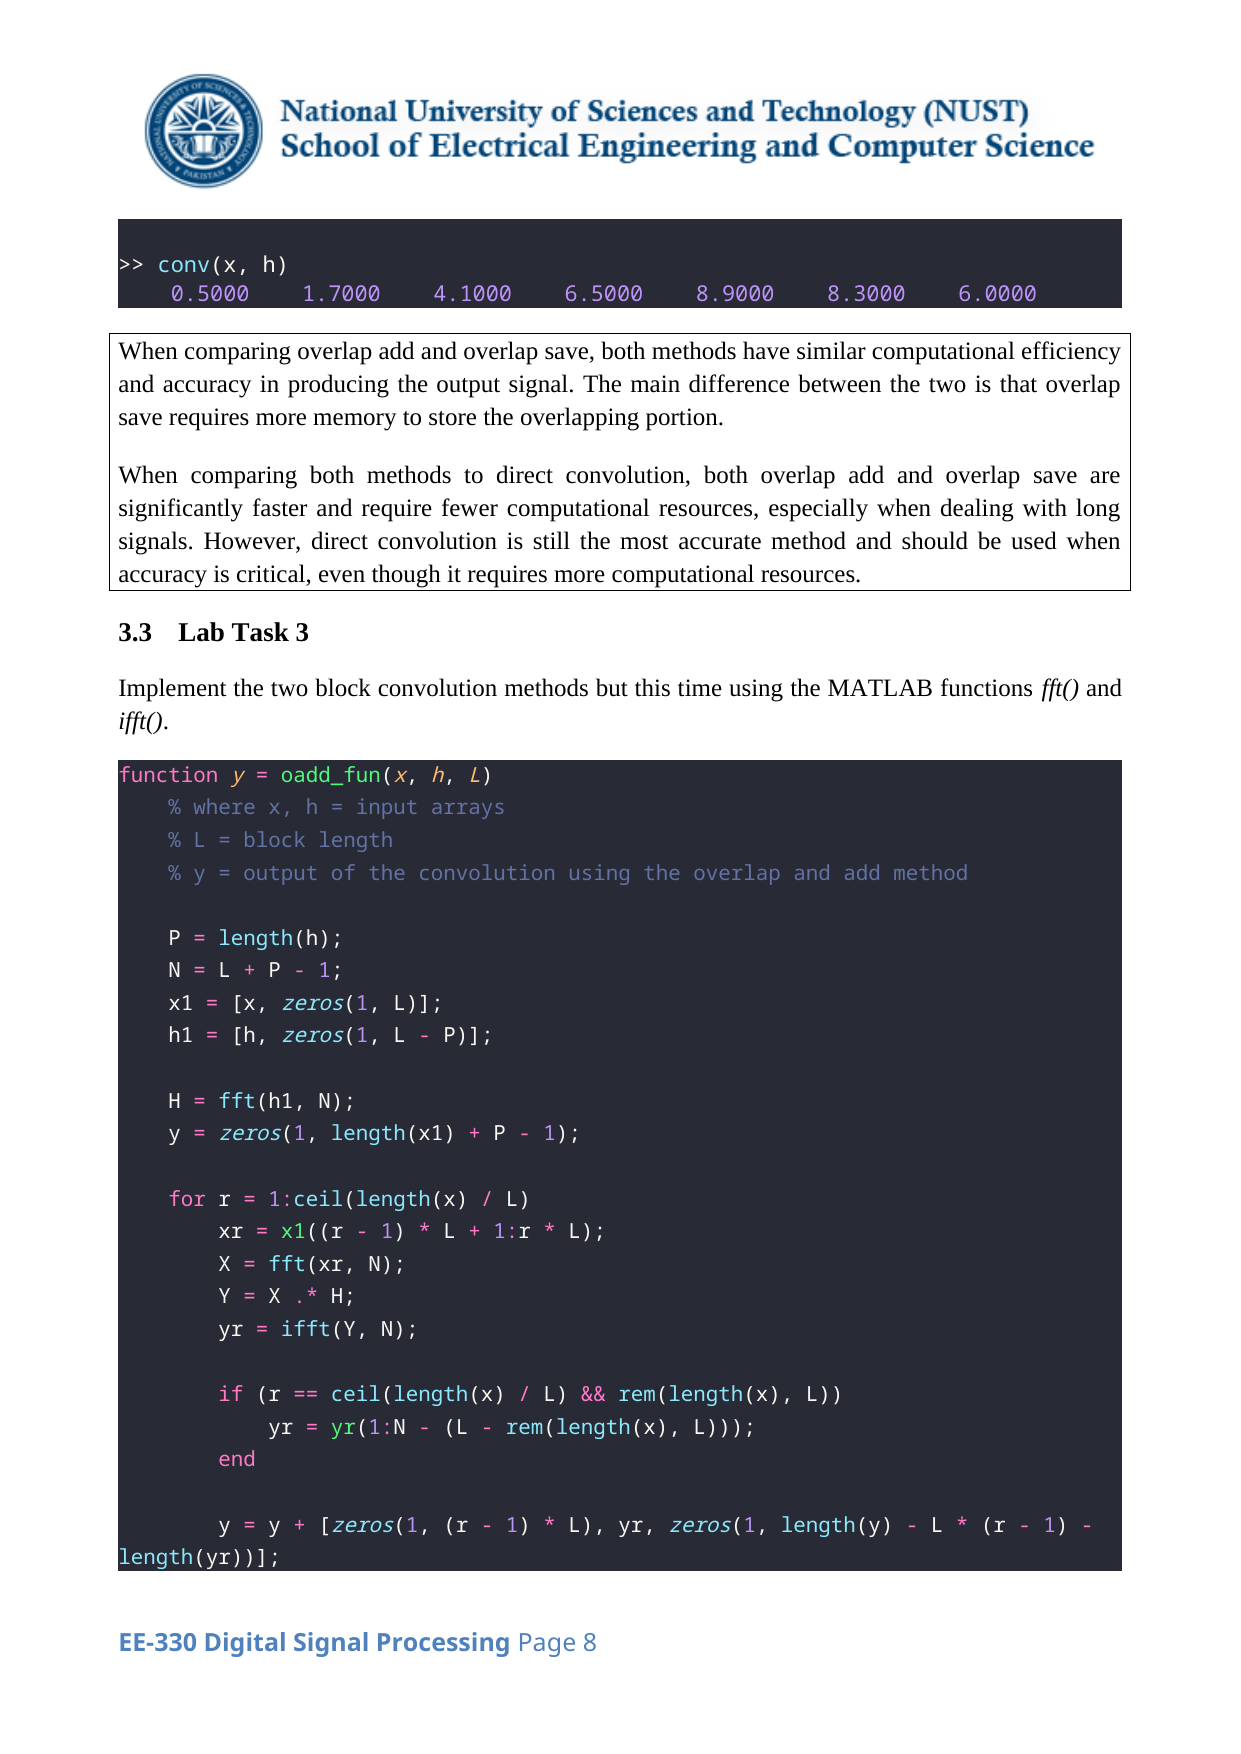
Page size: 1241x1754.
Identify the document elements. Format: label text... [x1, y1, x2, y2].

subtitle Lab Task 3 [118, 616, 1122, 647]
picture [132, 68, 1108, 199]
text When comparing both methods to direct convolution, both overlap add and overlap save are significantly faster and require fewer computational resources, especially when dealing with long signals. However, direct convolution is still the most accurate method and should be used when accuracy is critical, even though it requires more computational resources. [110, 457, 1130, 590]
text % where x, h = input arrays [118, 792, 1122, 821]
text P = length(h); [118, 923, 1122, 951]
text When comparing overlap add and overlap save, both methods have similar computational efficiency and accuracy in producing the output signal. The main difference between the two is that overlap save requires more memory to store the overlapping portion. [110, 334, 1130, 431]
text >> conv(x, h) [118, 248, 1122, 278]
text h1 = [h, zeros(1, L - P)]; [118, 1021, 1122, 1049]
text x1 = [x, zeros(1, L)]; [118, 988, 1122, 1016]
text y = y + [zeros(1, (r - 1) * L), yr, zeros(1, length(y) - L * (r - 1) - length(yr))]; [118, 1510, 1122, 1571]
text 0.5000 1.7000 4.1000 6.5000 8.9000 8.3000 6.0000 [118, 278, 1122, 308]
text yr = ifft(Y, N); [118, 1314, 1122, 1342]
text end [118, 1444, 1122, 1473]
text y = zeros(1, length(x1) + P - 1); [118, 1118, 1122, 1147]
text X = fft(xr, N); [118, 1249, 1122, 1277]
text for r = 1:ceil(length(x) / L) [118, 1184, 1122, 1212]
text Y = X .* H; [118, 1281, 1122, 1310]
text yr = yr(1:N - (L - rem(length(x), L))); [118, 1412, 1122, 1440]
text % L = block length [118, 825, 1122, 853]
text function y = oadd_fun(x, h, L) [118, 760, 1122, 788]
text Implement the two block convolution methods but this time using the MATLAB functions fft() and ifft(). [118, 673, 1122, 735]
text H = fft(h1, N); [118, 1086, 1122, 1114]
text N = L + P - 1; [118, 955, 1122, 984]
text if (r == ceil(length(x) / L) && rem(length(x), L)) [118, 1379, 1122, 1408]
text xr = x1((r - 1) * L + 1:r * L); [118, 1216, 1122, 1245]
text % y = output of the convolution using the overlap and add method [118, 858, 1122, 886]
